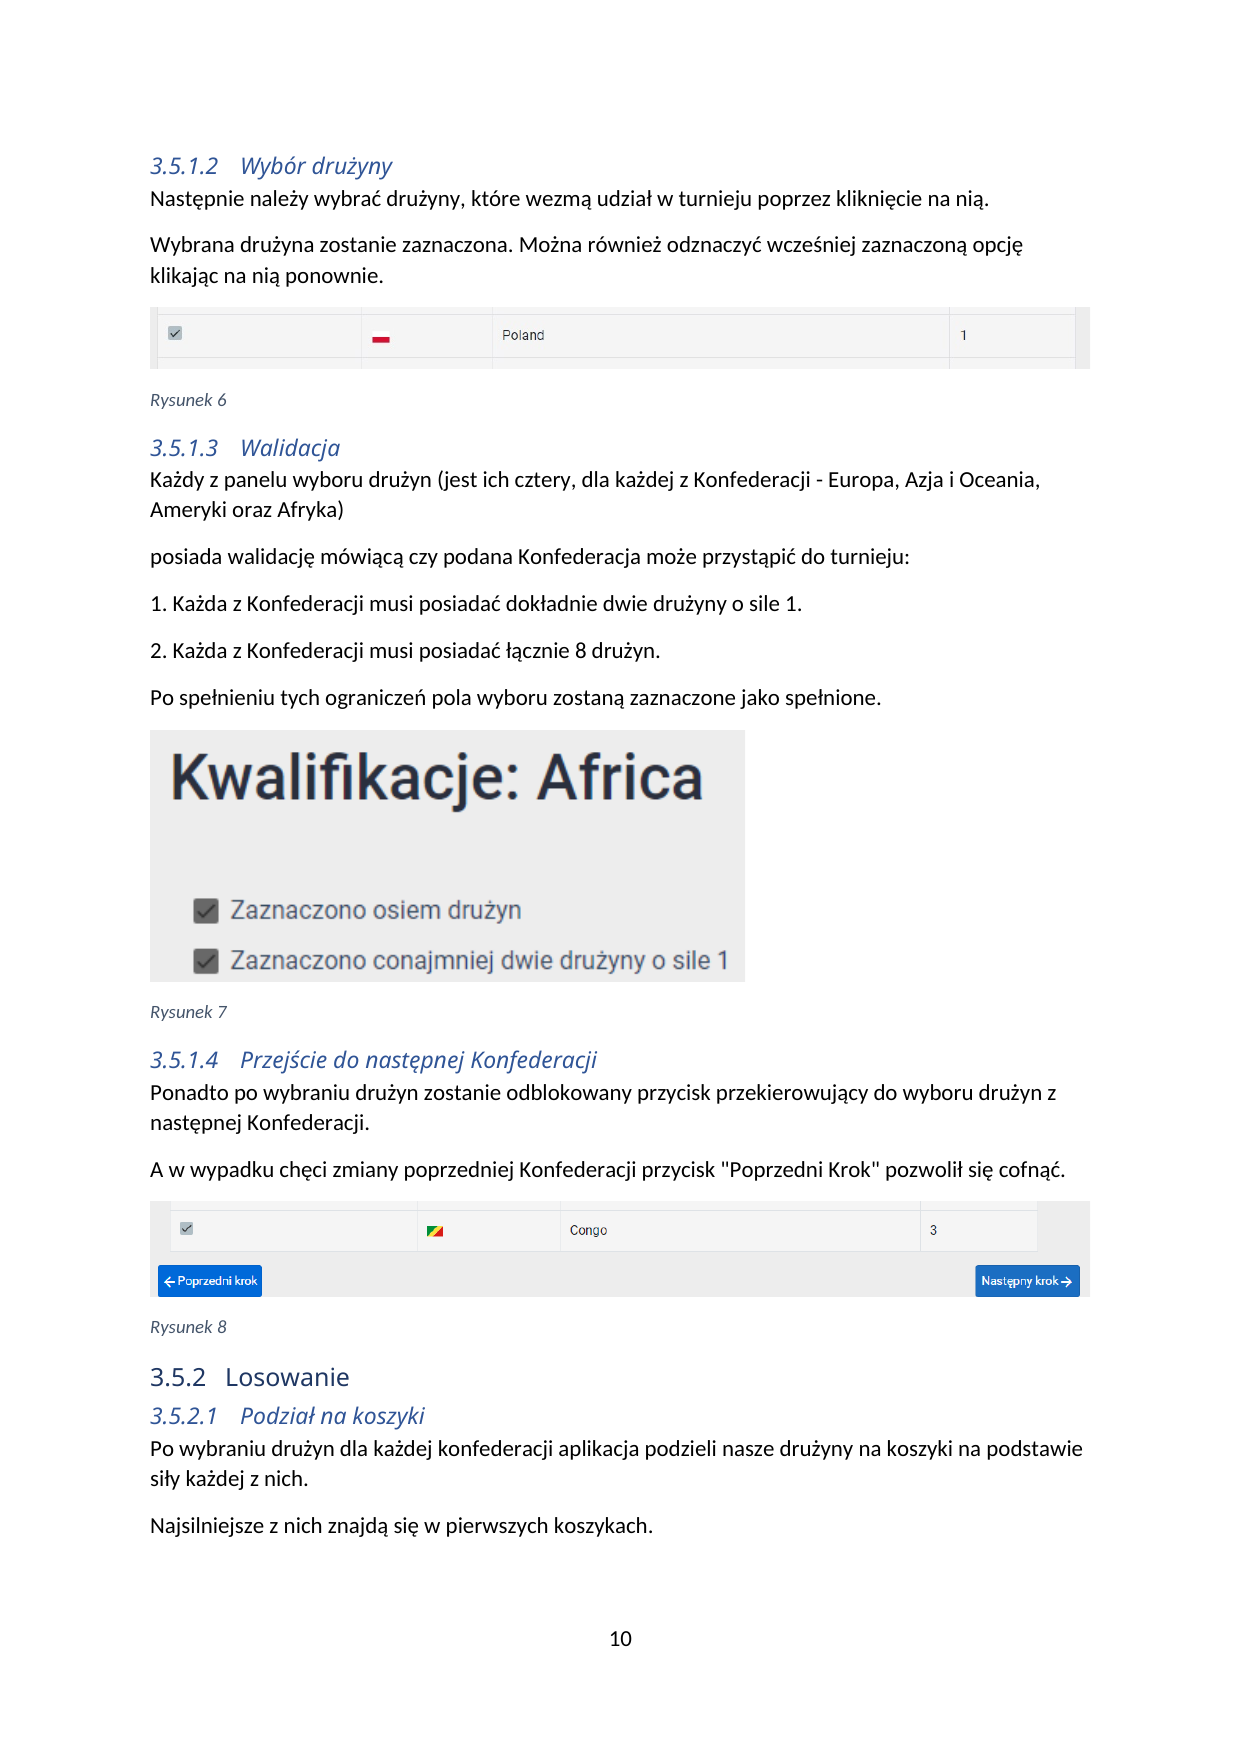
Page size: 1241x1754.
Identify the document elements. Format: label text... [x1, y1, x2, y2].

subtitle Przejście do następnej Konfederacji [150, 1044, 1090, 1075]
text Ponadto po wybraniu drużyn zostanie odblokowany przycisk przekierowujący do wyboru drużyn z następnej Konfederacji. [150, 1078, 1090, 1136]
subtitle Wybór drużyny [150, 150, 1090, 181]
text Najsilniejsze z nich znajdą się w pierwszych koszykach. [150, 1511, 1090, 1539]
subtitle Podział na koszyki [150, 1400, 1090, 1431]
text Wybrana drużyna zostanie zaznaczona. Można również odznaczyć wcześniej zaznaczoną opcję klikając na nią ponownie. [150, 231, 1090, 289]
text A w wypadku chęci zmiany poprzedniej Konfederacji przycisk "Poprzedni Krok" pozwolił się cofnąć. [150, 1155, 1090, 1183]
text Każdy z panelu wyboru drużyn (jest ich cztery, dla każdej z Konfederacji - Europa, Azja i Oceania, Ameryki oraz Afryka) [150, 465, 1090, 523]
picture [150, 730, 746, 982]
text Po spełnieniu tych ograniczeń pola wyboru zostaną zaznaczone jako spełnione. [150, 683, 1090, 711]
text posiada walidację mówiącą czy podana Konfederacja może przystąpić do turnieju: [150, 542, 1090, 570]
text Następnie należy wybrać drużyny, które wezmą udział w turnieju poprzez kliknięcie na nią. [150, 184, 1090, 212]
picture [150, 1201, 1091, 1297]
picture [150, 307, 1091, 369]
subtitle Walidacja [150, 432, 1090, 463]
subtitle Losowanie [150, 1359, 1090, 1393]
text 2. Każda z Konfederacji musi posiadać łącznie 8 drużyn. [150, 636, 1090, 664]
text Po wybraniu drużyn dla każdej konfederacji aplikacja podzieli nasze drużyny na koszyki na podstawie siły każdej z nich. [150, 1434, 1090, 1492]
text 1. Każda z Konfederacji musi posiadać dokładnie dwie drużyny o sile 1. [150, 589, 1090, 617]
